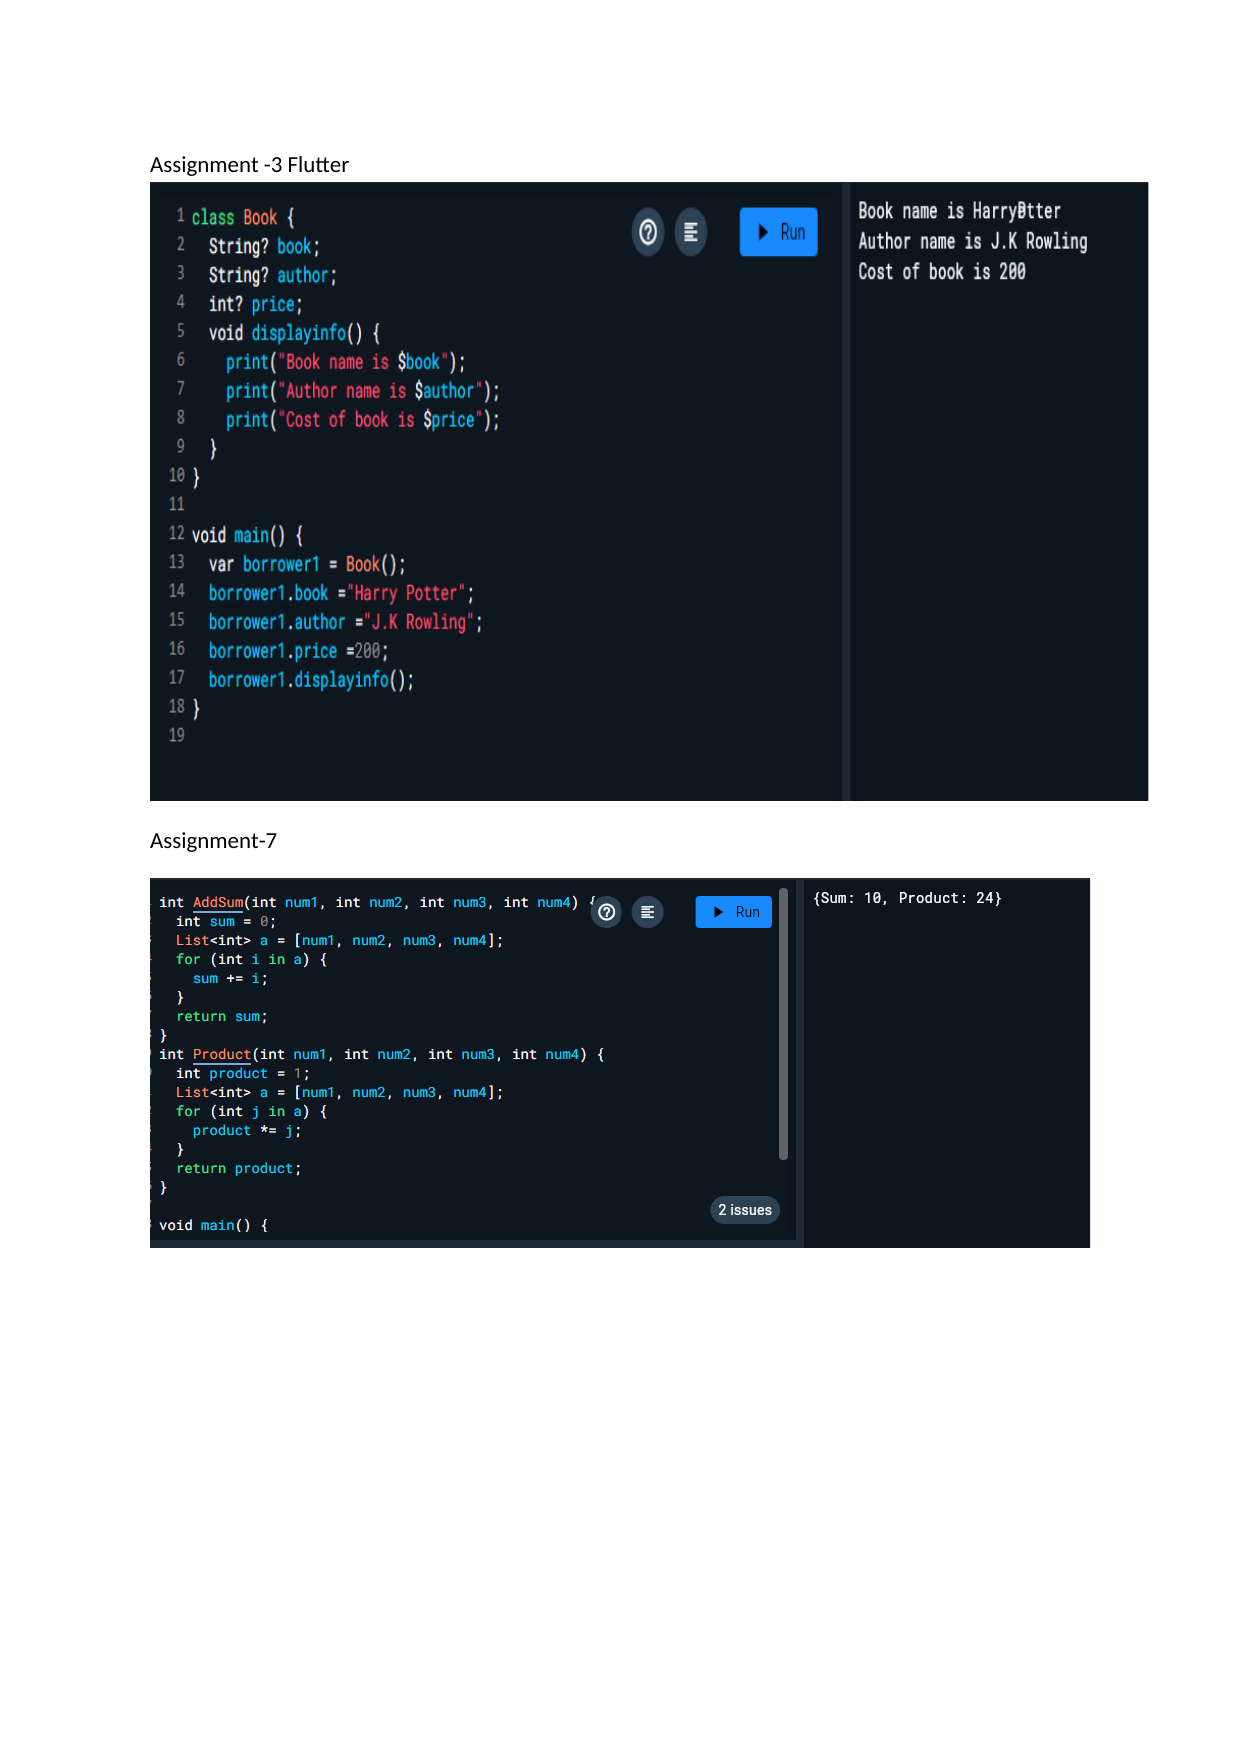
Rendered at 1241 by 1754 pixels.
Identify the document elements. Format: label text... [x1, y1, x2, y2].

text Assignment -3 Flutter [150, 150, 1090, 182]
text Assignment-7 [150, 826, 1090, 854]
picture [150, 182, 1149, 801]
picture [150, 878, 1091, 1248]
